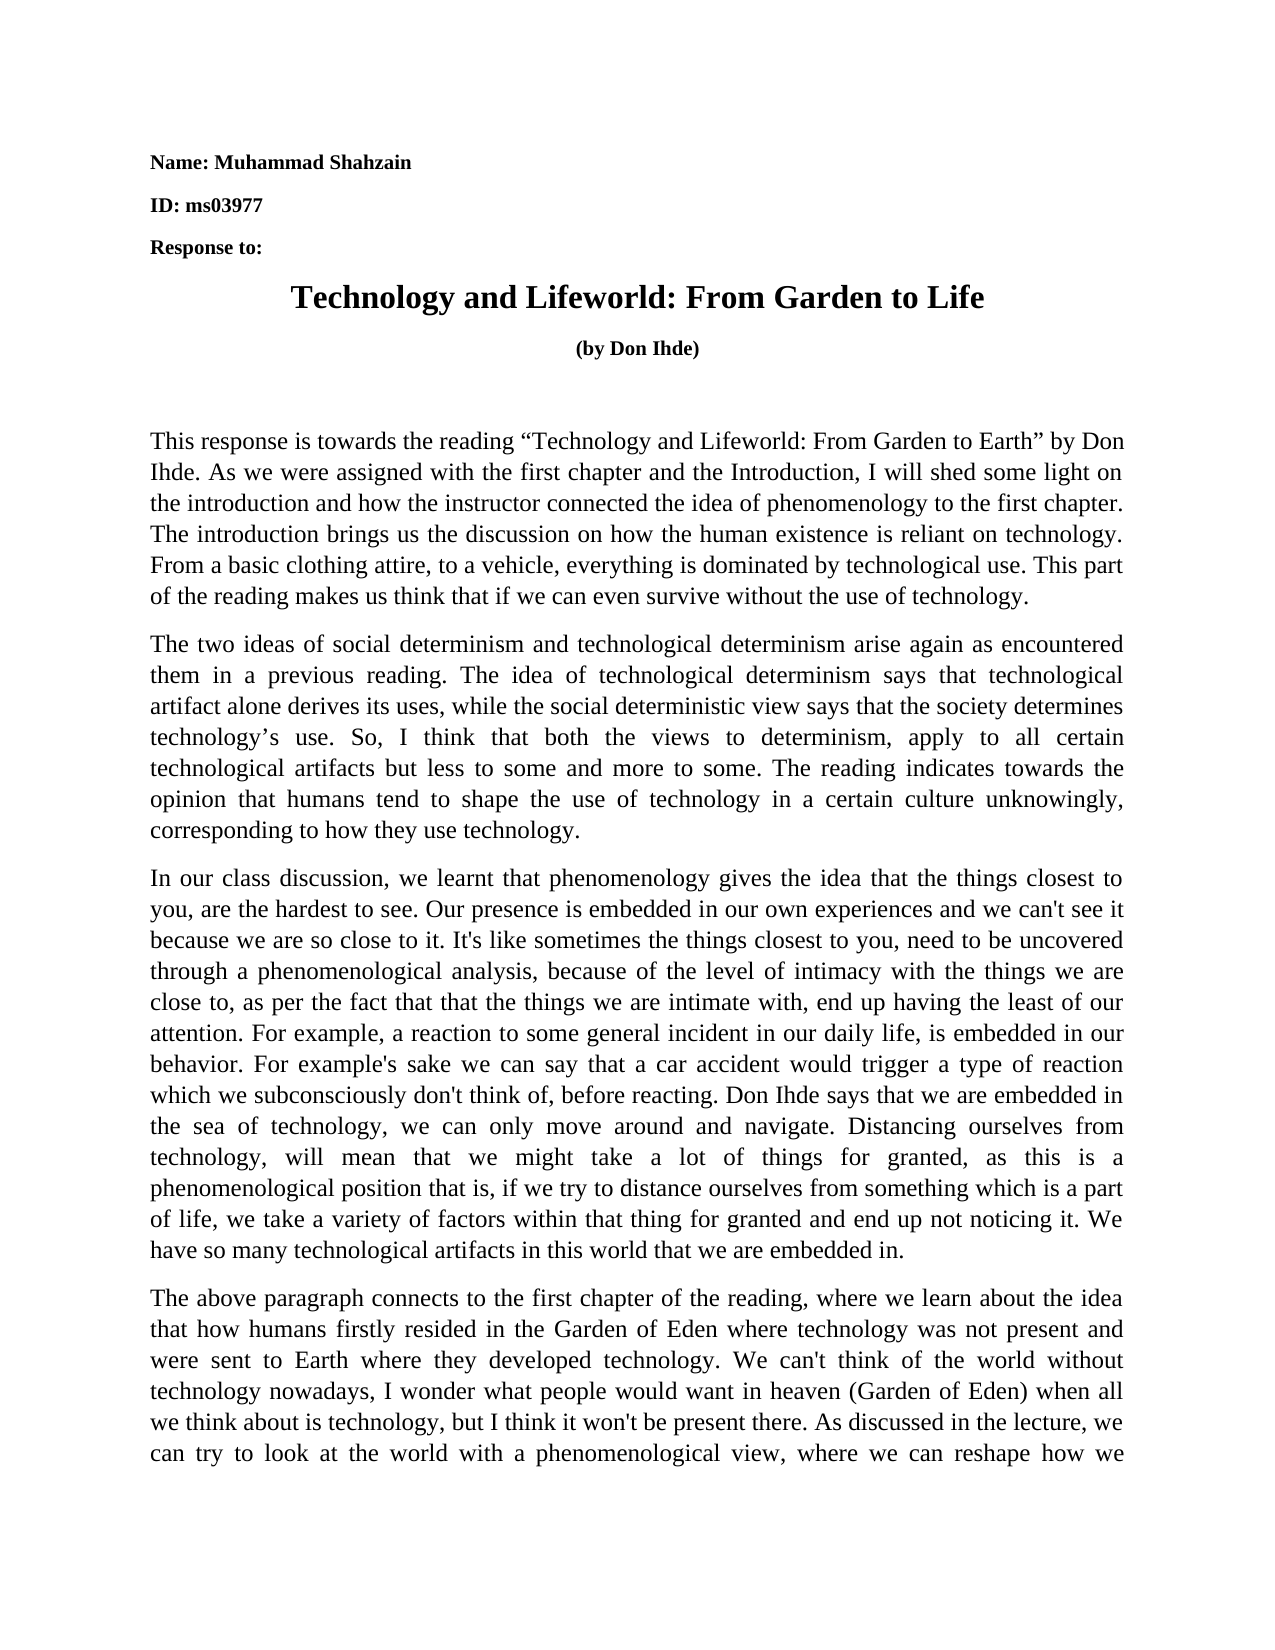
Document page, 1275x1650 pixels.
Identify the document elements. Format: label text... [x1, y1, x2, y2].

text ID: ms03977 [150, 193, 1125, 217]
text Name: Muhammad Shahzain [150, 150, 1125, 174]
text Technology and Lifeworld: From Garden to Life [150, 278, 1125, 316]
text Response to: [150, 235, 1125, 259]
text In our class discussion, we learnt that phenomenology gives the idea that the things closest to you, are the hardest to see. Our presence is embedded in our own experiences and we can't see it because we are so close to it. It's like sometimes the things closest to you, need to be uncovered through a phenomenological analysis, because of the level of intimacy with the things we are close to, as per the fact that that the things we are intimate with, end up having the least of our attention. For example, a reaction to some general incident in our daily life, is embedded in our behavior. For example's sake we can say that a car accident would trigger a type of reaction which we subconsciously don't think of, before reacting. Don Ihde says that we are embedded in the sea of technology, we can only move around and navigate. Distancing ourselves from technology, will mean that we might take a lot of things for granted, as this is a phenomenological position that is, if we try to distance ourselves from something which is a part of life, we take a variety of factors within that thing for granted and end up not noticing it. We have so many technological artifacts in this world that we are embedded in. [150, 863, 1125, 1264]
text (by Don Ihde) [150, 336, 1125, 360]
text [150, 1283, 1125, 1467]
text The two ideas of social determinism and technological determinism arise again as encountered them in a previous reading. The idea of technological determinism says that technological artifact alone derives its uses, while the social deterministic view says that the society determines technology’s use. So, I think that both the views to determinism, apply to all certain technological artifacts but less to some and more to some. The reading indicates towards the opinion that humans tend to shape the use of technology in a certain culture unknowingly, corresponding to how they use technology. [150, 629, 1125, 844]
text This response is towards the reading “Technology and Lifeworld: From Garden to Earth” by Don Ihde. As we were assigned with the first chapter and the Introduction, I will shed some light on the introduction and how the instructor connected the idea of phenomenology to the first chapter. The introduction brings us the discussion on how the human existence is reliant on technology. From a basic clothing attire, to a vehicle, everything is dominated by technological use. This part of the reading makes us think that if we can even survive without the use of technology. [150, 426, 1125, 610]
